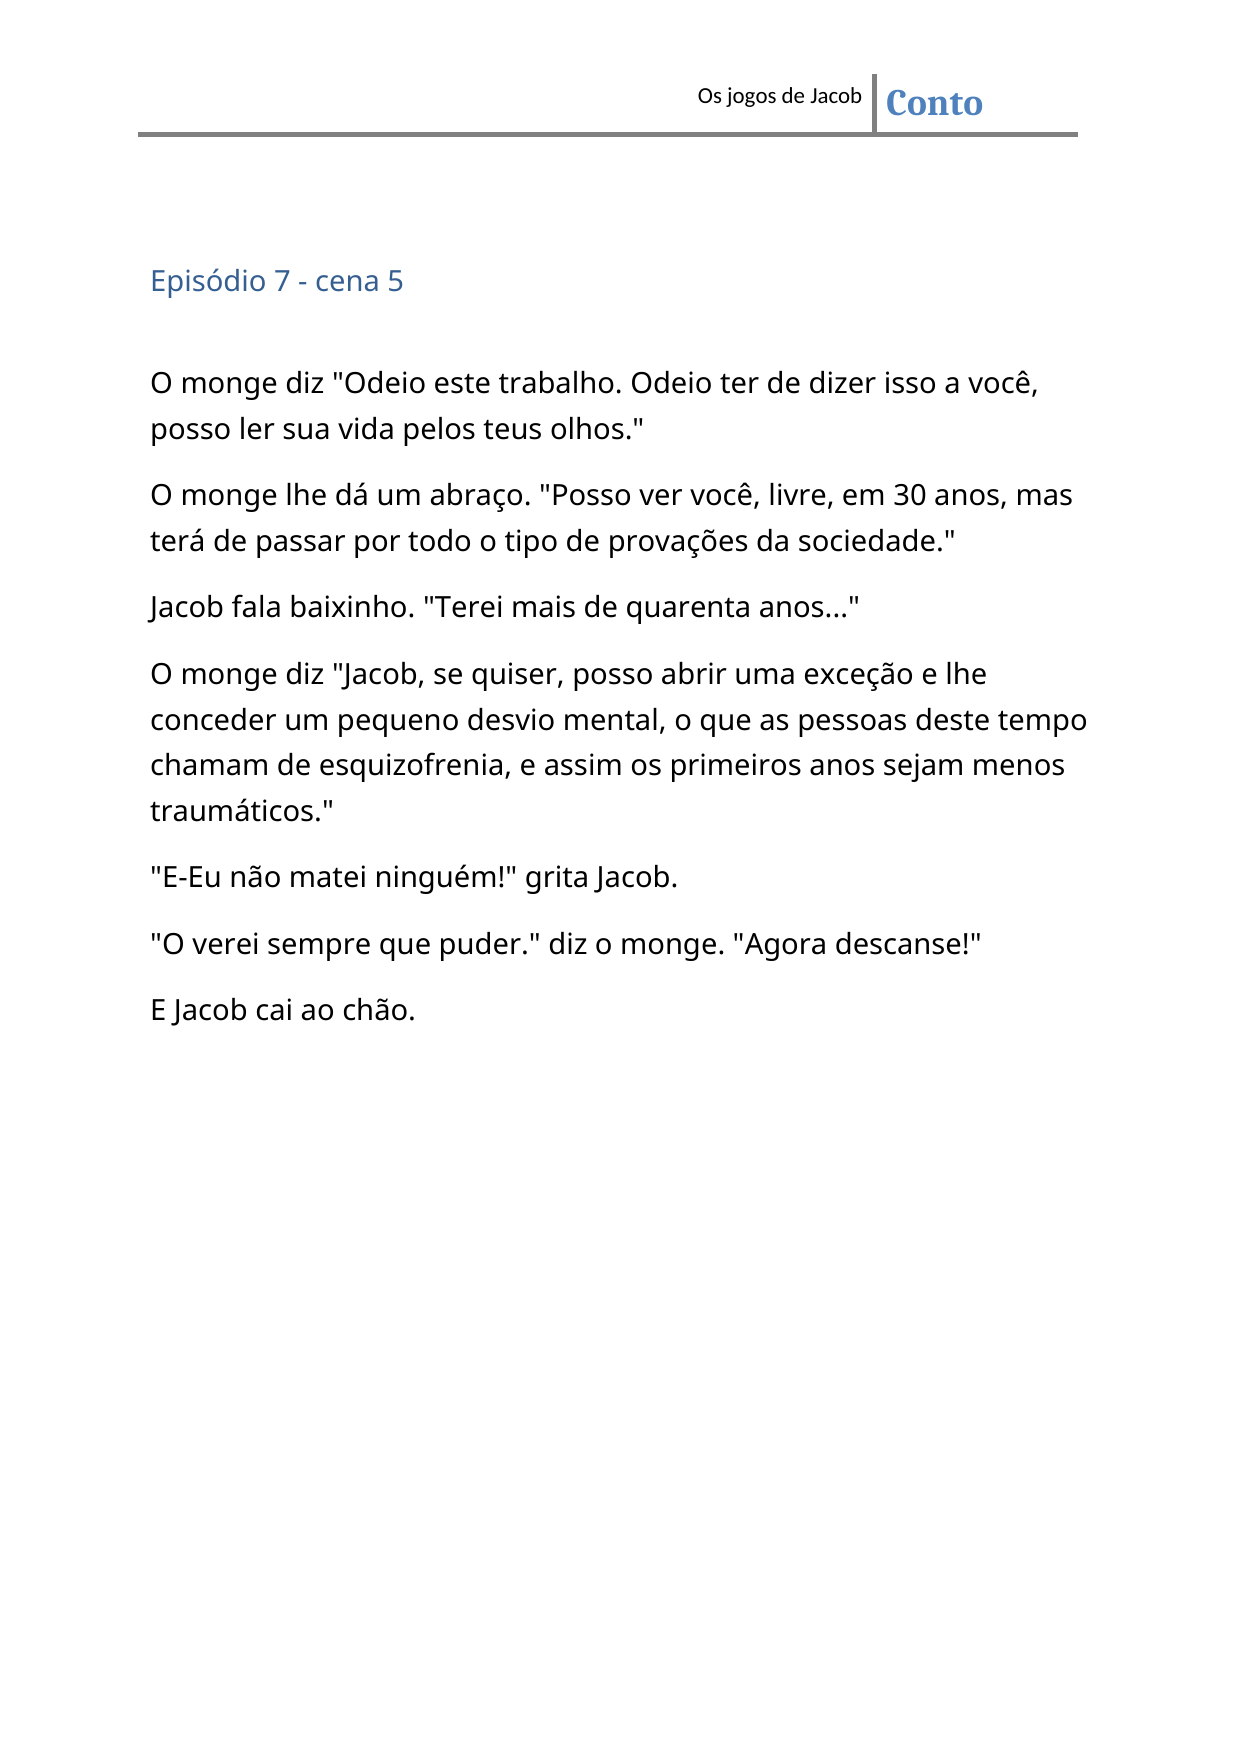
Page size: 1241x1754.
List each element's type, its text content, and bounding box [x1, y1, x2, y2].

text O monge diz "Jacob, se quiser, posso abrir uma exceção e lhe conceder um pequeno desvio mental, o que as pessoas deste tempo chamam de esquizofrenia, e assim os primeiros anos sejam menos traumáticos." [150, 653, 1090, 830]
text Jacob fala baixinho. "Terei mais de quarenta anos..." [150, 587, 1090, 626]
text "E-Eu não matei ninguém!" grita Jacob. [150, 857, 1090, 896]
text O monge diz "Odeio este trabalho. Odeio ter de dizer isso a você, posso ler sua vida pelos teus olhos." [150, 363, 1090, 448]
subtitle Episódio 7 - cena 5 [150, 214, 1090, 300]
text O monge lhe dá um abraço. "Posso ver você, livre, em 30 anos, mas terá de passar por todo o tipo de provações da sociedade." [150, 475, 1090, 560]
text "O verei sempre que puder." diz o monge. "Agora descanse!" [150, 923, 1090, 963]
text E Jacob cai ao chão. [150, 989, 1090, 1029]
